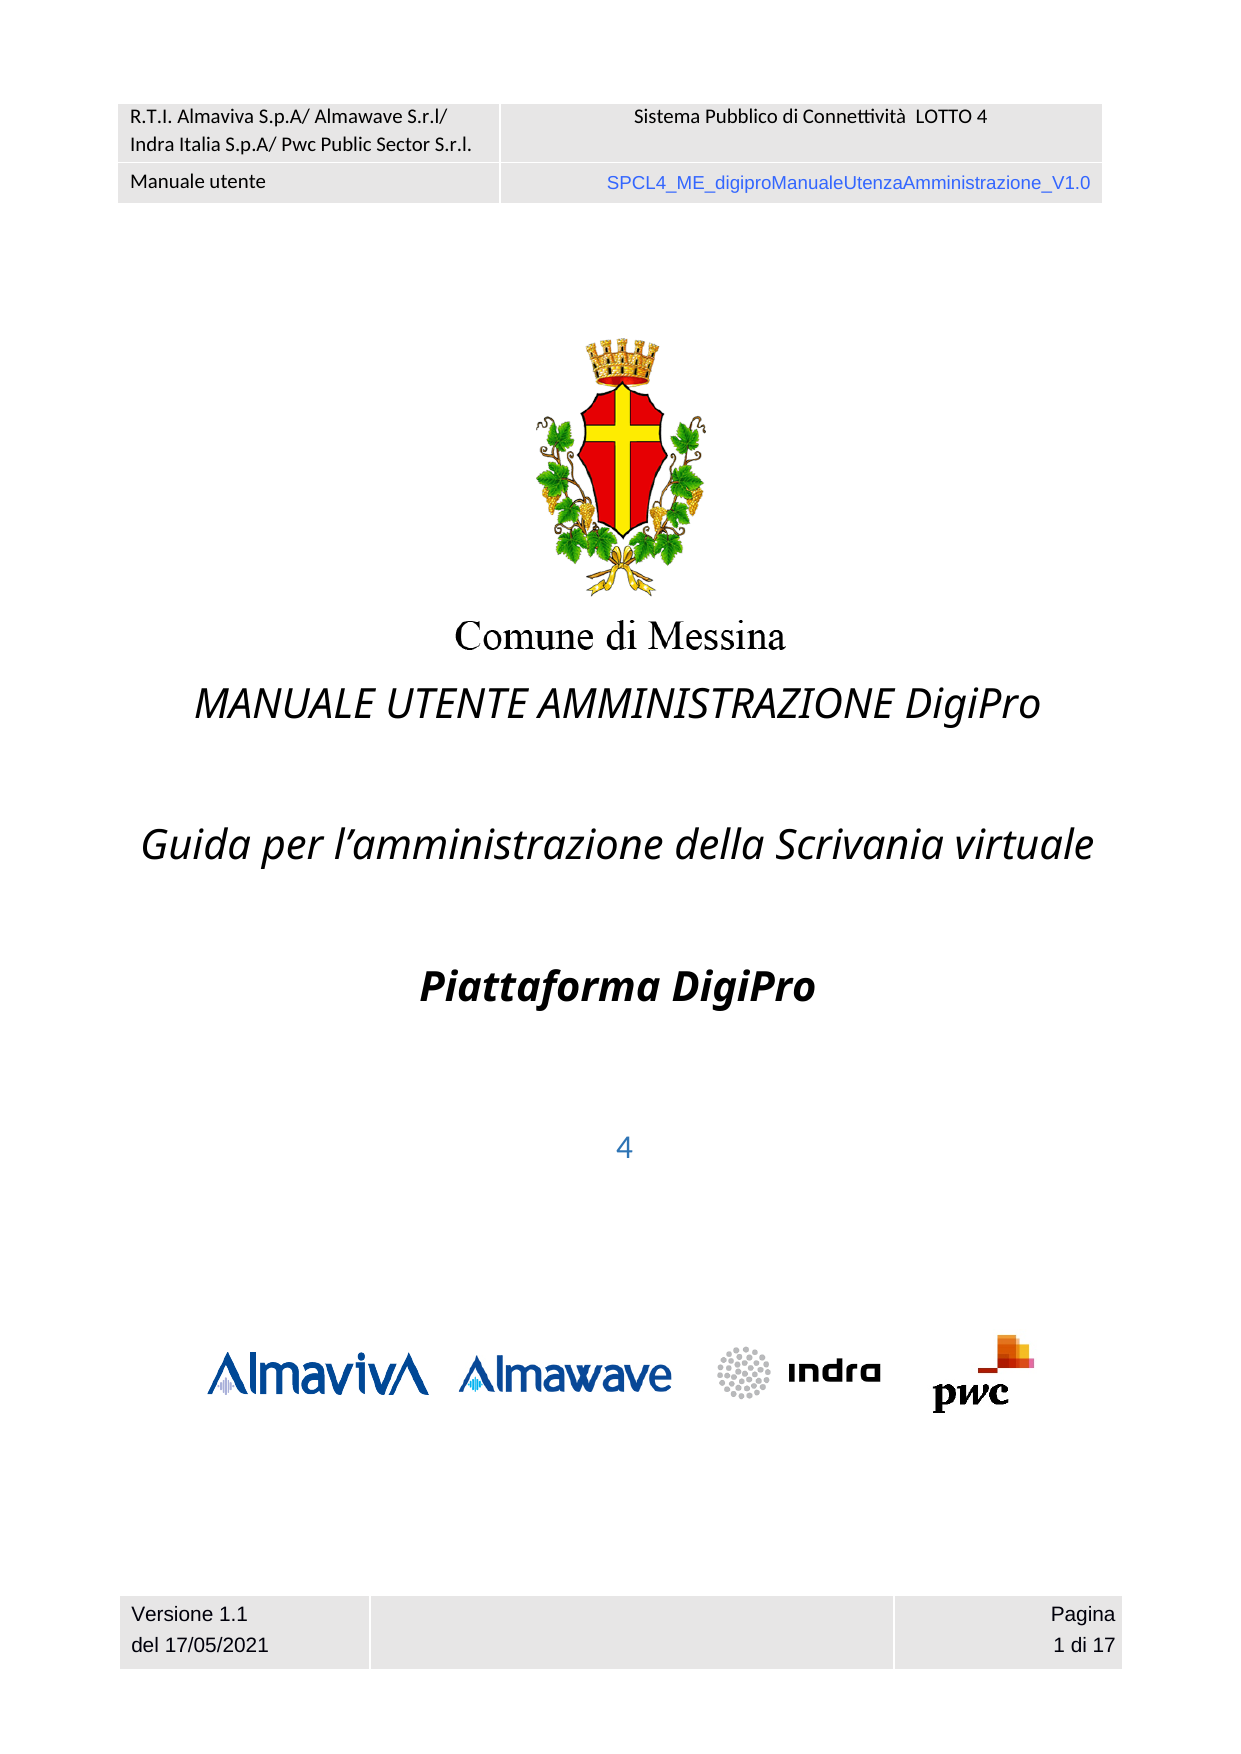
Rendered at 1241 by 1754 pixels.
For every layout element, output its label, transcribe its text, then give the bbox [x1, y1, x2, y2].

table_header [183, 1267, 448, 1417]
text MANUALE UTENTE AMMINISTRAZIONE DigiPro [118, 685, 1122, 726]
picture [405, 278, 835, 685]
table_header [683, 1267, 908, 1417]
picture [693, 1344, 896, 1402]
table_header [908, 1267, 1058, 1417]
picture [927, 1329, 1039, 1418]
table_header [448, 1267, 683, 1417]
picture [207, 1352, 429, 1395]
text Sistema Pubblico di Connettività - Lotto 4 [118, 1126, 1122, 1167]
text Piattaforma DigiPro [118, 968, 1122, 1010]
text Guida per l’amministrazione della Scrivania virtuale [118, 826, 1122, 868]
picture [458, 1355, 672, 1392]
